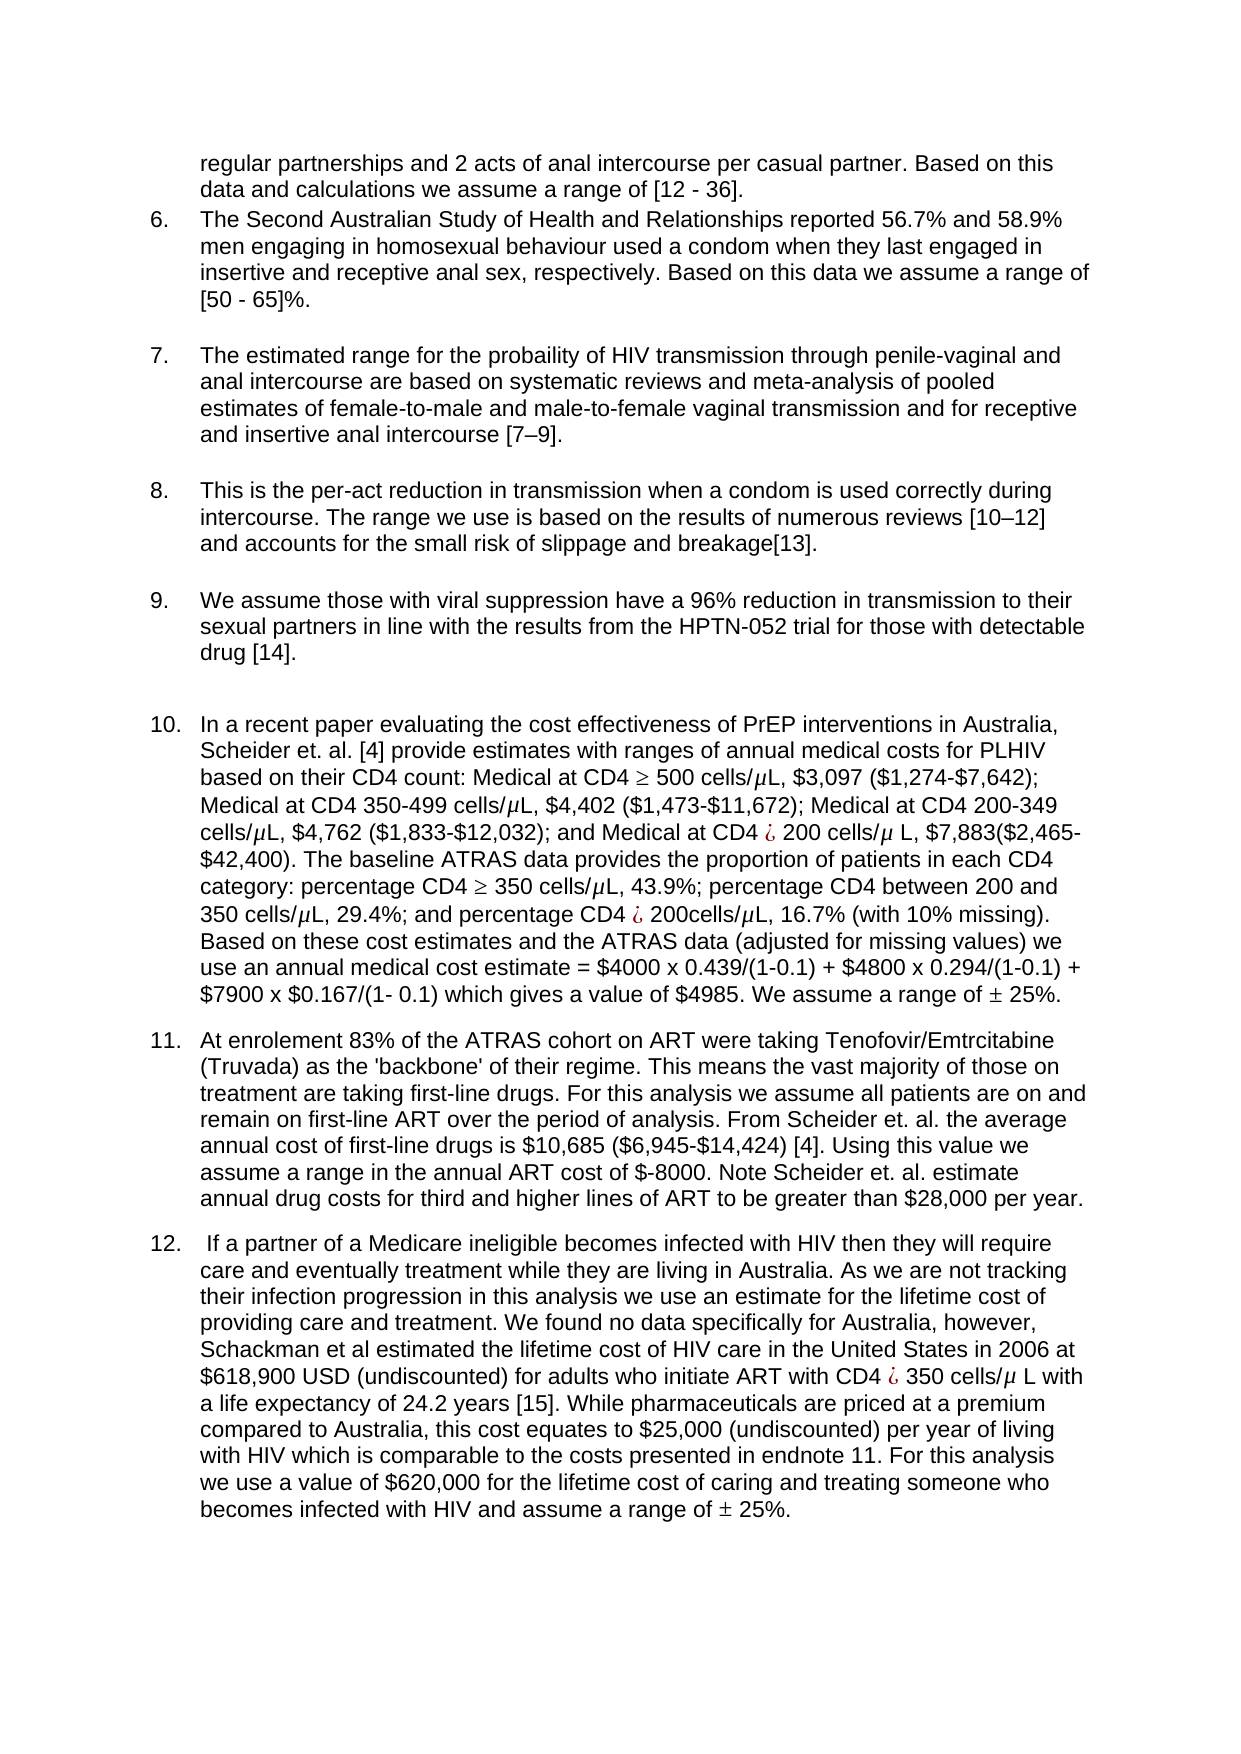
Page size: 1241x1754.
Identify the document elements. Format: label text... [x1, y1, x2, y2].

list If a partner of a Medicare ineligible becomes infected with HIV then they will require care and eventually treatment while they are living in Australia. As we are not tracking their infection progression in this analysis we use an estimate for the lifetime cost of providing care and treatment. We found no data specifically for Australia, however, Schackman et al estimated the lifetime cost of HIV care in the United States in 2006 at $618,900 USD (undiscounted) for adults who initiate ART with CD4 350 cells/ L with a life expectancy of 24.2 years [15]. While pharmaceuticals are priced at a premium compared to Australia, this cost equates to $25,000 (undiscounted) per year of living with HIV which is comparable to the costs presented in endnote 11. For this analysis we use a value of $620,000 for the lifetime cost of caring and treating someone who becomes infected with HIV and assume a range of 25%. [150, 1230, 1090, 1523]
list We assume those with viral suppression have a 96% reduction in transmission to their sexual partners in line with the results from the HPTN-052 trial for those with detectable drug [14]. [150, 587, 1090, 692]
list At enrolement 83% of the ATRAS cohort on ART were taking Tenofovir/Emtrcitabine (Truvada) as the 'backbone' of their regime. This means the vast majority of those on treatment are taking first-line drugs. For this analysis we assume all patients are on and remain on first-line ART over the period of analysis. From Scheider et. al. the average annual cost of first-line drugs is $10,685 ($6,945-$14,424) [4]. Using this value we assume a range in the annual ART cost of $-8000. Note Scheider et. al. estimate annual drug costs for third and higher lines of ART to be greater than $28,000 per year. [150, 1027, 1090, 1211]
list The estimated range for the probaility of HIV transmission through penile-vaginal and anal intercourse are based on systematic reviews and meta-analysis of pooled estimates of female-to-male and male-to-female vaginal transmission and for receptive and insertive anal intercourse [7–9]. [150, 342, 1090, 474]
list The Second Australian Study of Health and Relationships reported 56.7% and 58.9% men engaging in homosexual behaviour used a condom when they last engaged in insertive and receptive anal sex, respectively. Based on this data we assume a range of [50 - 65]%. [150, 206, 1090, 338]
list In a recent paper evaluating the cost effectiveness of PrEP interventions in Australia, Scheider et. al. [4] provide estimates with ranges of annual medical costs for PLHIV based on their CD4 count: Medical at CD4 500 cells/L, $3,097 ($1,274-$7,642); Medical at CD4 350-499 cells/L, $4,402 ($1,473-$11,672); Medical at CD4 200-349 cells/L, $4,762 ($1,833-$12,032); and Medical at CD4 200 cells/ L, $7,883($2,465-$42,400). The baseline ATRAS data provides the proportion of patients in each CD4 category: percentage CD4 350 cells/L, 43.9%; percentage CD4 between 200 and 350 cells/L, 29.4%; and percentage CD4 200cells/L, 16.7% (with 10% missing). Based on these cost estimates and the ATRAS data (adjusted for missing values) we use an annual medical cost estimate = $4000 x 0.439/(1-0.1) + $4800 x 0.294/(1-0.1) + $7900 x $0.167/(1- 0.1) which gives a value of $4985. We assume a range of 25%. [150, 711, 1090, 1008]
list This is the per-act reduction in transmission when a condom is used correctly during intercourse. The range we use is based on the results of numerous reviews [10–12] and accounts for the small risk of slippage and breakage[13]. [150, 477, 1090, 583]
